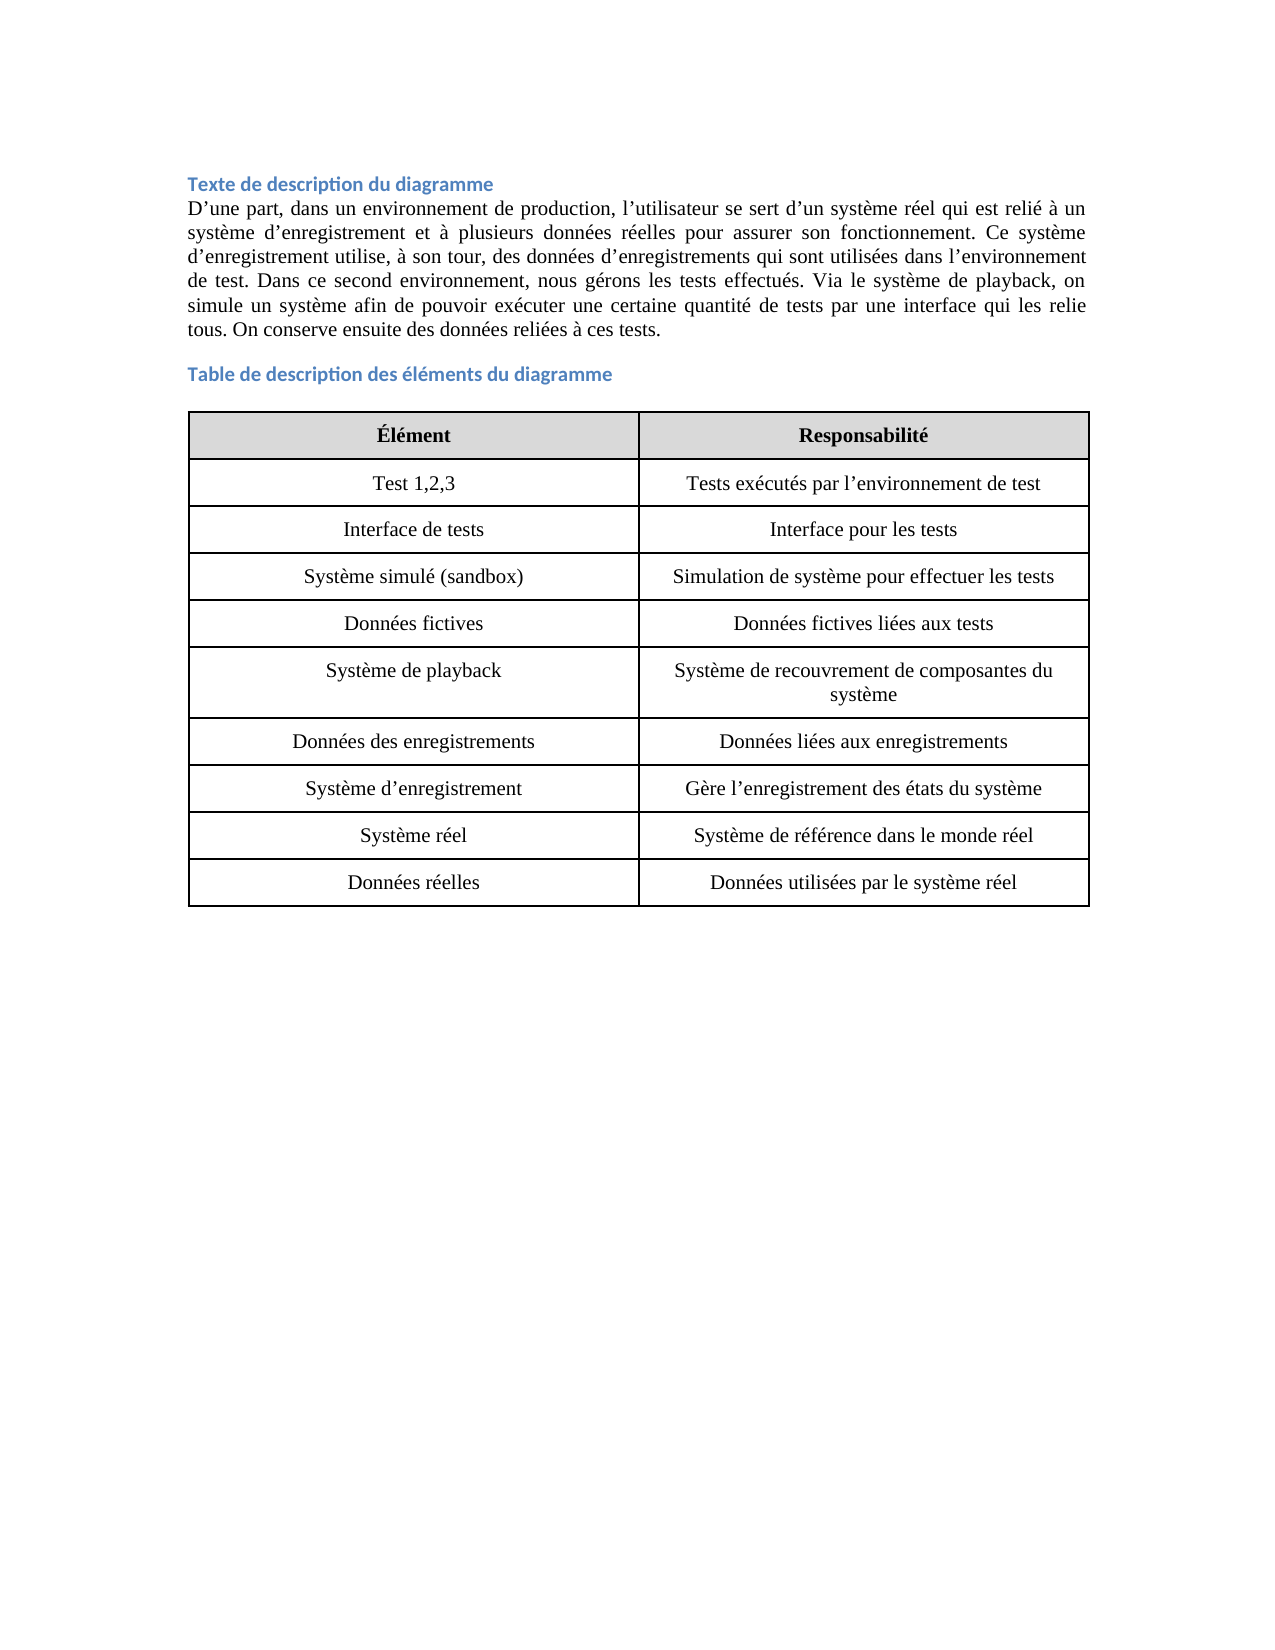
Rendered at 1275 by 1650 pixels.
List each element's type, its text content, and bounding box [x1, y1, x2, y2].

table_cell Système de référence dans le monde réel [640, 813, 1088, 858]
table_cell Données liées aux enregistrements [640, 719, 1088, 764]
table_cell Système réel [190, 813, 638, 858]
table_cell Système de recouvrement de composantes du système [640, 648, 1088, 717]
subtitle Texte de description du diagramme [187, 171, 1087, 196]
table_cell Système de playback [190, 648, 638, 717]
table_cell Données fictives liées aux tests [640, 601, 1088, 646]
table_header Élément [190, 413, 638, 458]
table_cell Interface de tests [190, 507, 638, 552]
table_cell Système simulé (sandbox) [190, 554, 638, 599]
table_cell Données fictives [190, 601, 638, 646]
table_cell Données utilisées par le système réel [640, 860, 1088, 905]
text D’une part, dans un environnement de production, l’utilisateur se sert d’un système réel qui est relié à un système d’enregistrement et à plusieurs données réelles pour assurer son fonctionnement. Ce système d’enregistrement utilise, à son tour, des données d’enregistrements qui sont utilisées dans l’environnement de test. Dans ce second environnement, nous gérons les tests effectués. Via le système de playback, on simule un système afin de pouvoir exécuter une certaine quantité de tests par une interface qui les relie tous. On conserve ensuite des données reliées à ces tests. [187, 196, 1087, 341]
table_cell Interface pour les tests [640, 507, 1088, 552]
table_cell Tests exécutés par l’environnement de test [640, 460, 1088, 505]
table_cell Données réelles [190, 860, 638, 905]
table_cell Test 1,2,3 [190, 460, 638, 505]
table_cell Données des enregistrements [190, 719, 638, 764]
table_cell Gère l’enregistrement des états du système [640, 766, 1088, 811]
subtitle Table de description des éléments du diagramme [187, 361, 1087, 387]
table_cell Simulation de système pour effectuer les tests [640, 554, 1088, 599]
table_header Responsabilité [640, 413, 1088, 458]
table_cell Système d’enregistrement [190, 766, 638, 811]
